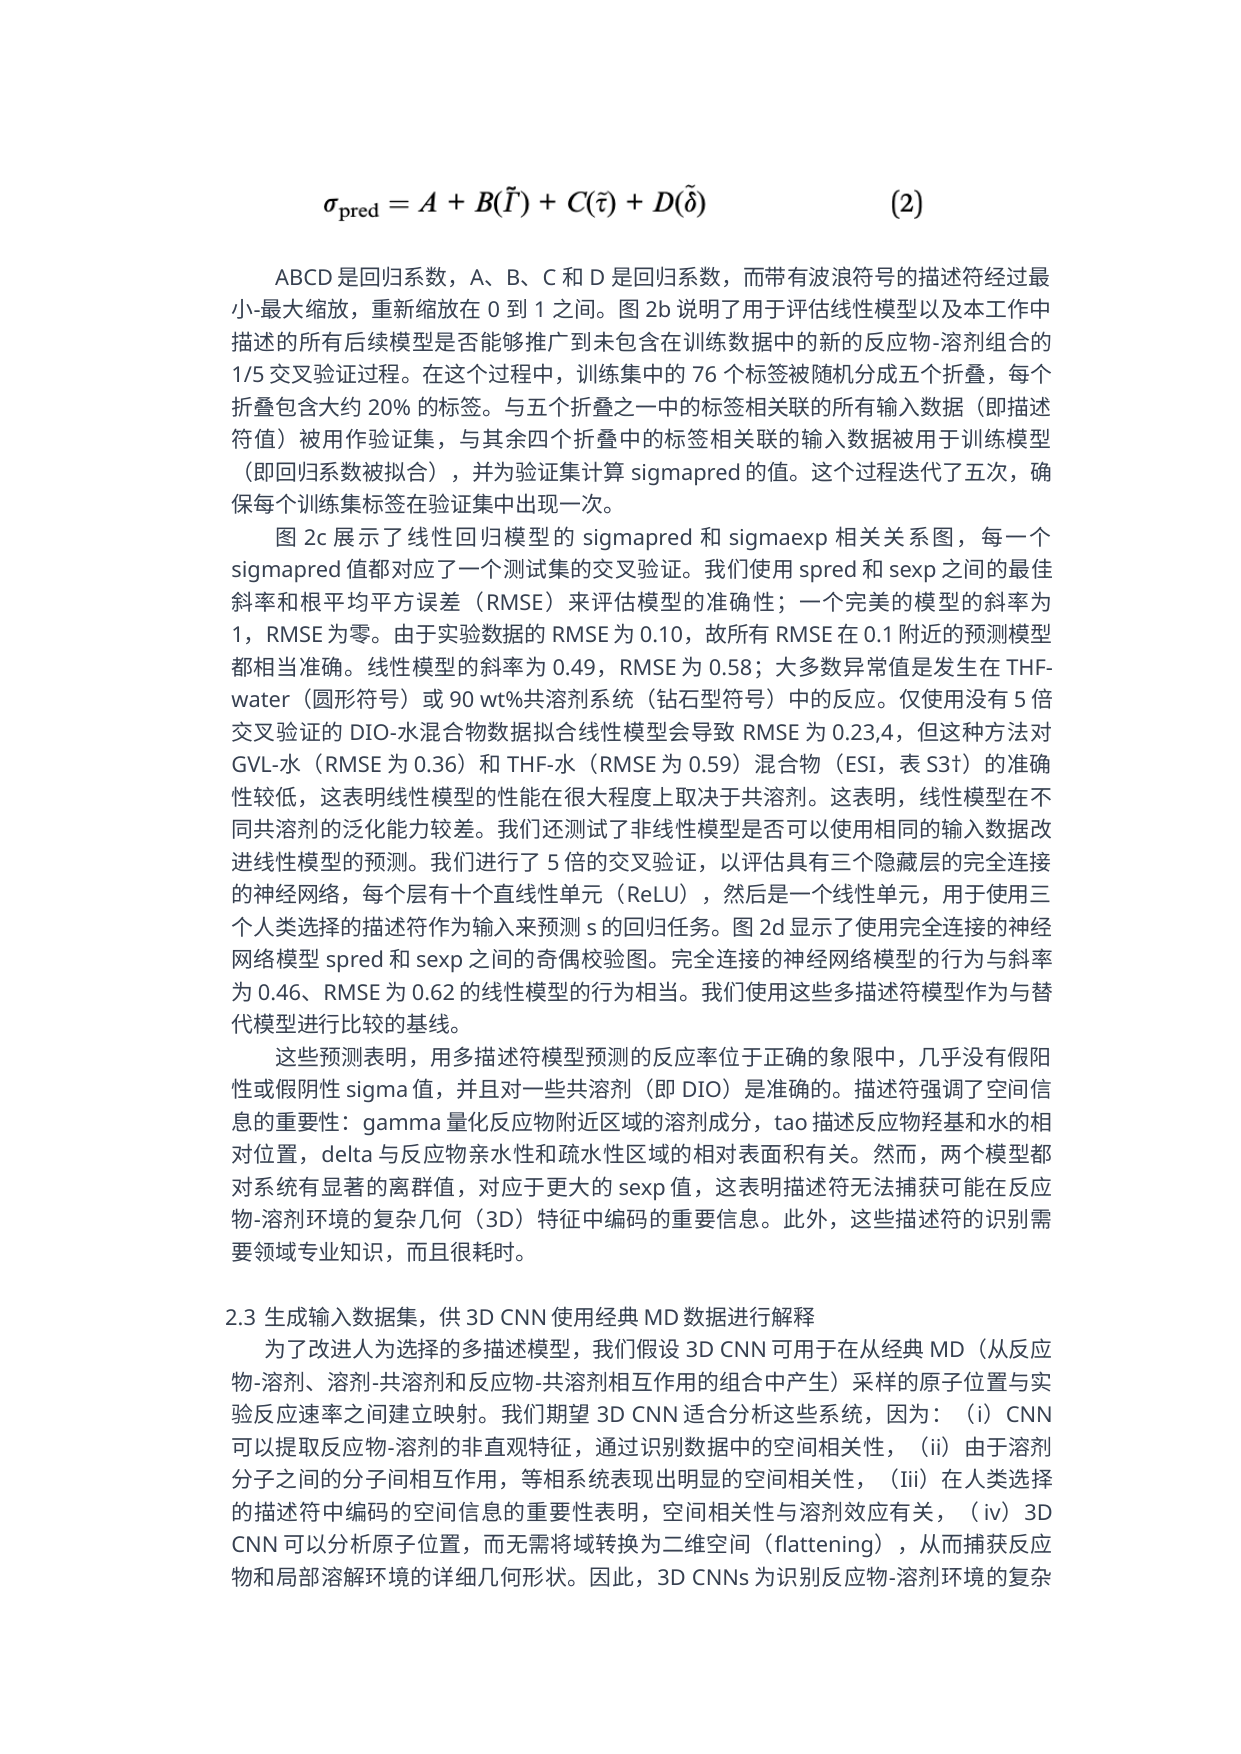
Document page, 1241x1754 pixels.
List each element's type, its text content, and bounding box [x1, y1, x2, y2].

list 生成输入数据集，供3D CNN使用经典MD数据进行解释 [225, 1299, 1053, 1332]
text 图2c展示了线性回归模型的sigmapred和sigmaexp相关关系图，每一个sigmapred值都对应了一个测试集的交叉验证。我们使用spred和sexp之间的最佳斜率和根平均平方误差（RMSE）来评估模型的准确性；一个完美的模型的斜率为1，RMSE为零。由于实验数据的RMSE为0.10，故所有RMSE在0.1附近的预测模型都相当准确。线性模型的斜率为0.49，RMSE为0.58；大多数异常值是发生在THF-water（圆形符号）或90 wt%共溶剂系统（钻石型符号）中的反应。仅使用没有5倍交叉验证的DIO-水混合物数据拟合线性模型会导致RMSE为0.23,4，但这种方法对GVL-水（RMSE为0.36）和THF-水（RMSE为0.59）混合物（ESI，表S3†）的准确性较低，这表明线性模型的性能在很大程度上取决于共溶剂。这表明，线性模型在不同共溶剂的泛化能力较差。我们还测试了非线性模型是否可以使用相同的输入数据改进线性模型的预测。我们进行了5倍的交叉验证，以评估具有三个隐藏层的完全连接的神经网络，每个层有十个直线性单元（ReLU），然后是一个线性单元，用于使用三个人类选择的描述符作为输入来预测s的回归任务。图2d显示了使用完全连接的神经网络模型spred和sexp之间的奇偶校验图。完全连接的神经网络模型的行为与斜率为0.46、RMSE为0.62的线性模型的行为相当。我们使用这些多描述符模型作为与替代模型进行比较的基线。 [231, 519, 1053, 1039]
text 这些预测表明，用多描述符模型预测的反应率位于正确的象限中，几乎没有假阳性或假阴性sigma值，并且对一些共溶剂（即DIO）是准确的。描述符强调了空间信息的重要性：gamma量化反应物附近区域的溶剂成分，tao描述反应物羟基和水的相对位置，delta与反应物亲水性和疏水性区域的相对表面积有关。然而，两个模型都对系统有显著的离群值，对应于更大的sexp值，这表明描述符无法捕获可能在反应物-溶剂环境的复杂几何（3D）特征中编码的重要信息。此外，这些描述符的识别需要领域专业知识，而且很耗时。 [231, 1039, 1053, 1267]
picture [275, 162, 959, 258]
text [231, 1332, 1053, 1592]
text ABCD是回归系数，A、B、C 和 D 是回归系数，而带有波浪符号的描述符经过最小-最大缩放，重新缩放在 0 到 1 之间。图2b说明了用于评估线性模型以及本工作中描述的所有后续模型是否能够推广到未包含在训练数据中的新的反应物-溶剂组合的1/5交叉验证过程。在这个过程中，训练集中的 76 个标签被随机分成五个折叠，每个折叠包含大约 20% 的标签。与五个折叠之一中的标签相关联的所有输入数据（即描述符值）被用作验证集，与其余四个折叠中的标签相关联的输入数据被用于训练模型（即回归系数被拟合），并为验证集计算sigmapred的值。这个过程迭代了五次，确保每个训练集标签在验证集中出现一次。 [231, 259, 1053, 519]
